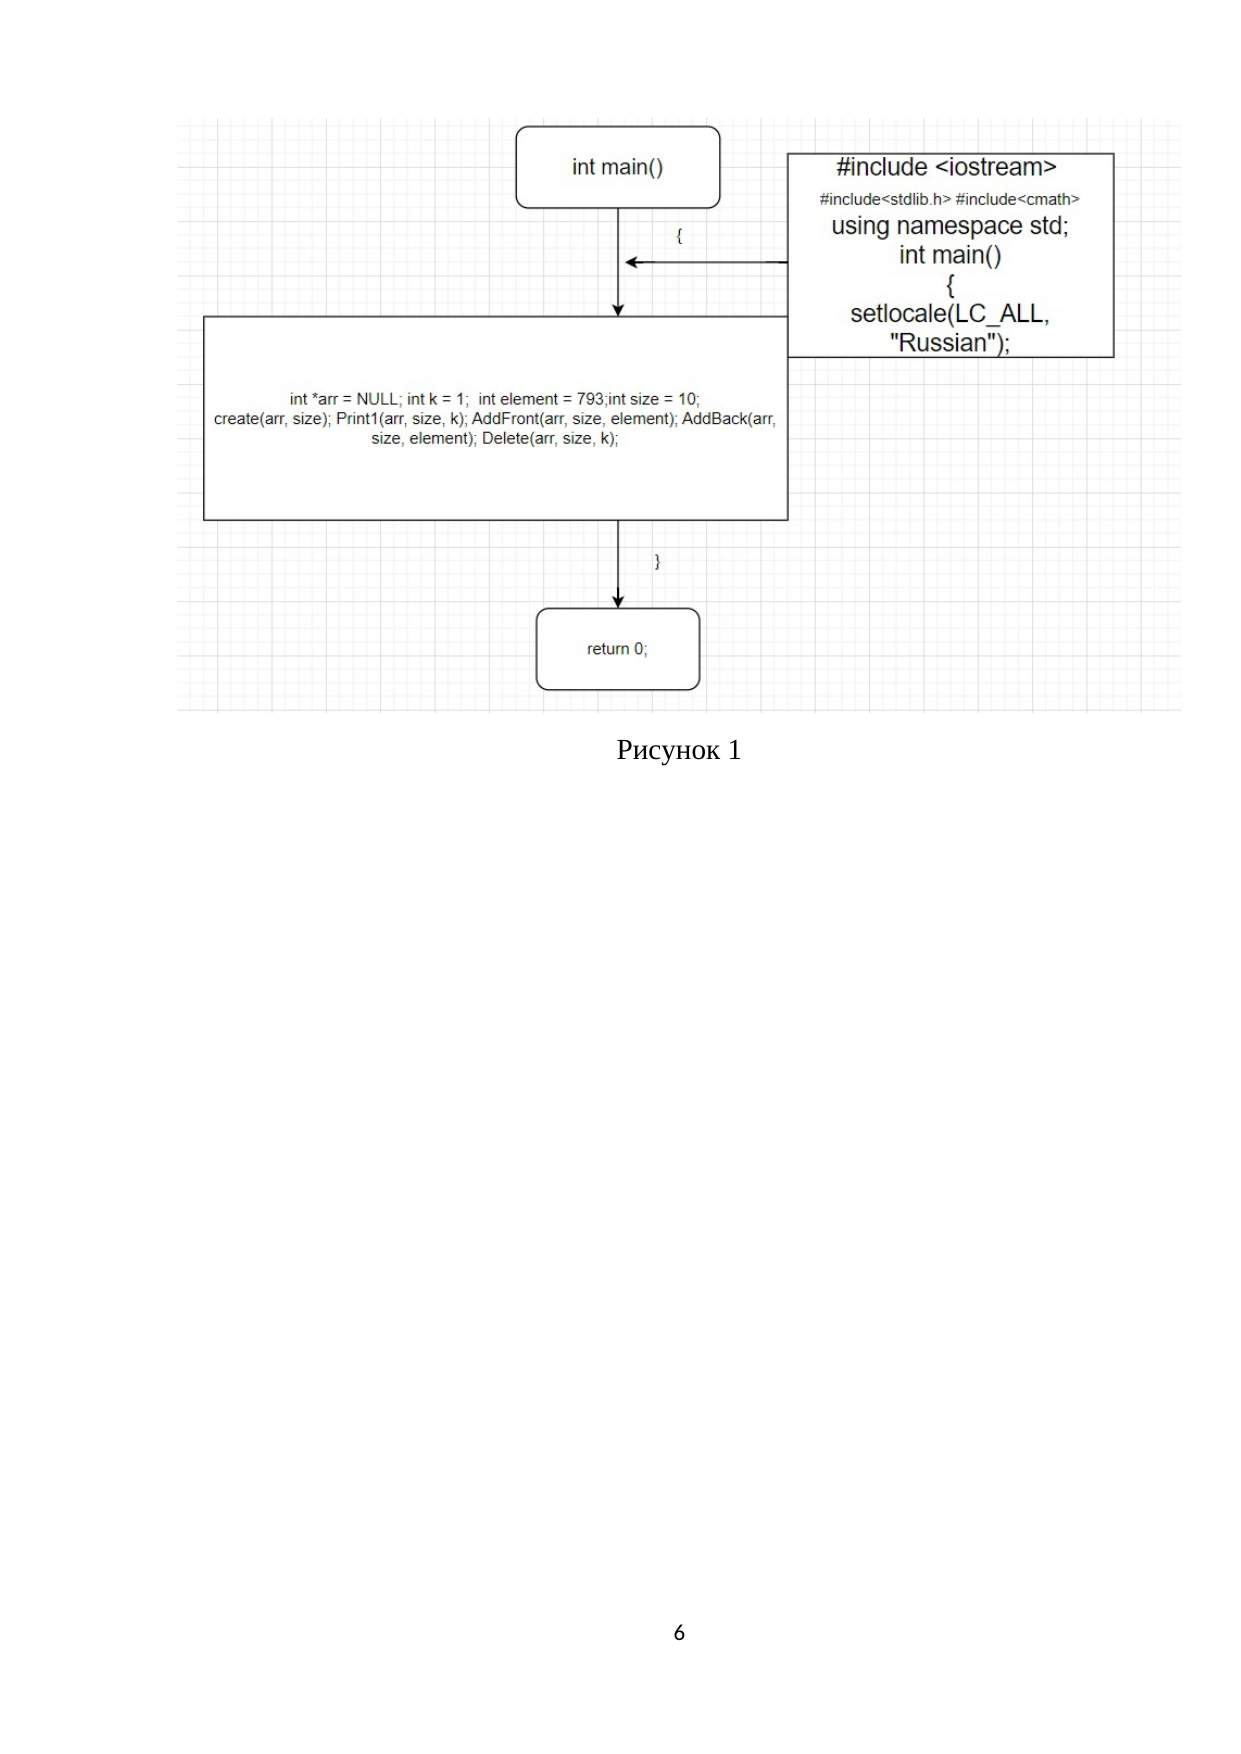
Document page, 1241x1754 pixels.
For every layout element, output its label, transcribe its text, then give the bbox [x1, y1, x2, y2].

picture [177, 118, 1182, 713]
text Рисунок 1 [177, 732, 1181, 765]
